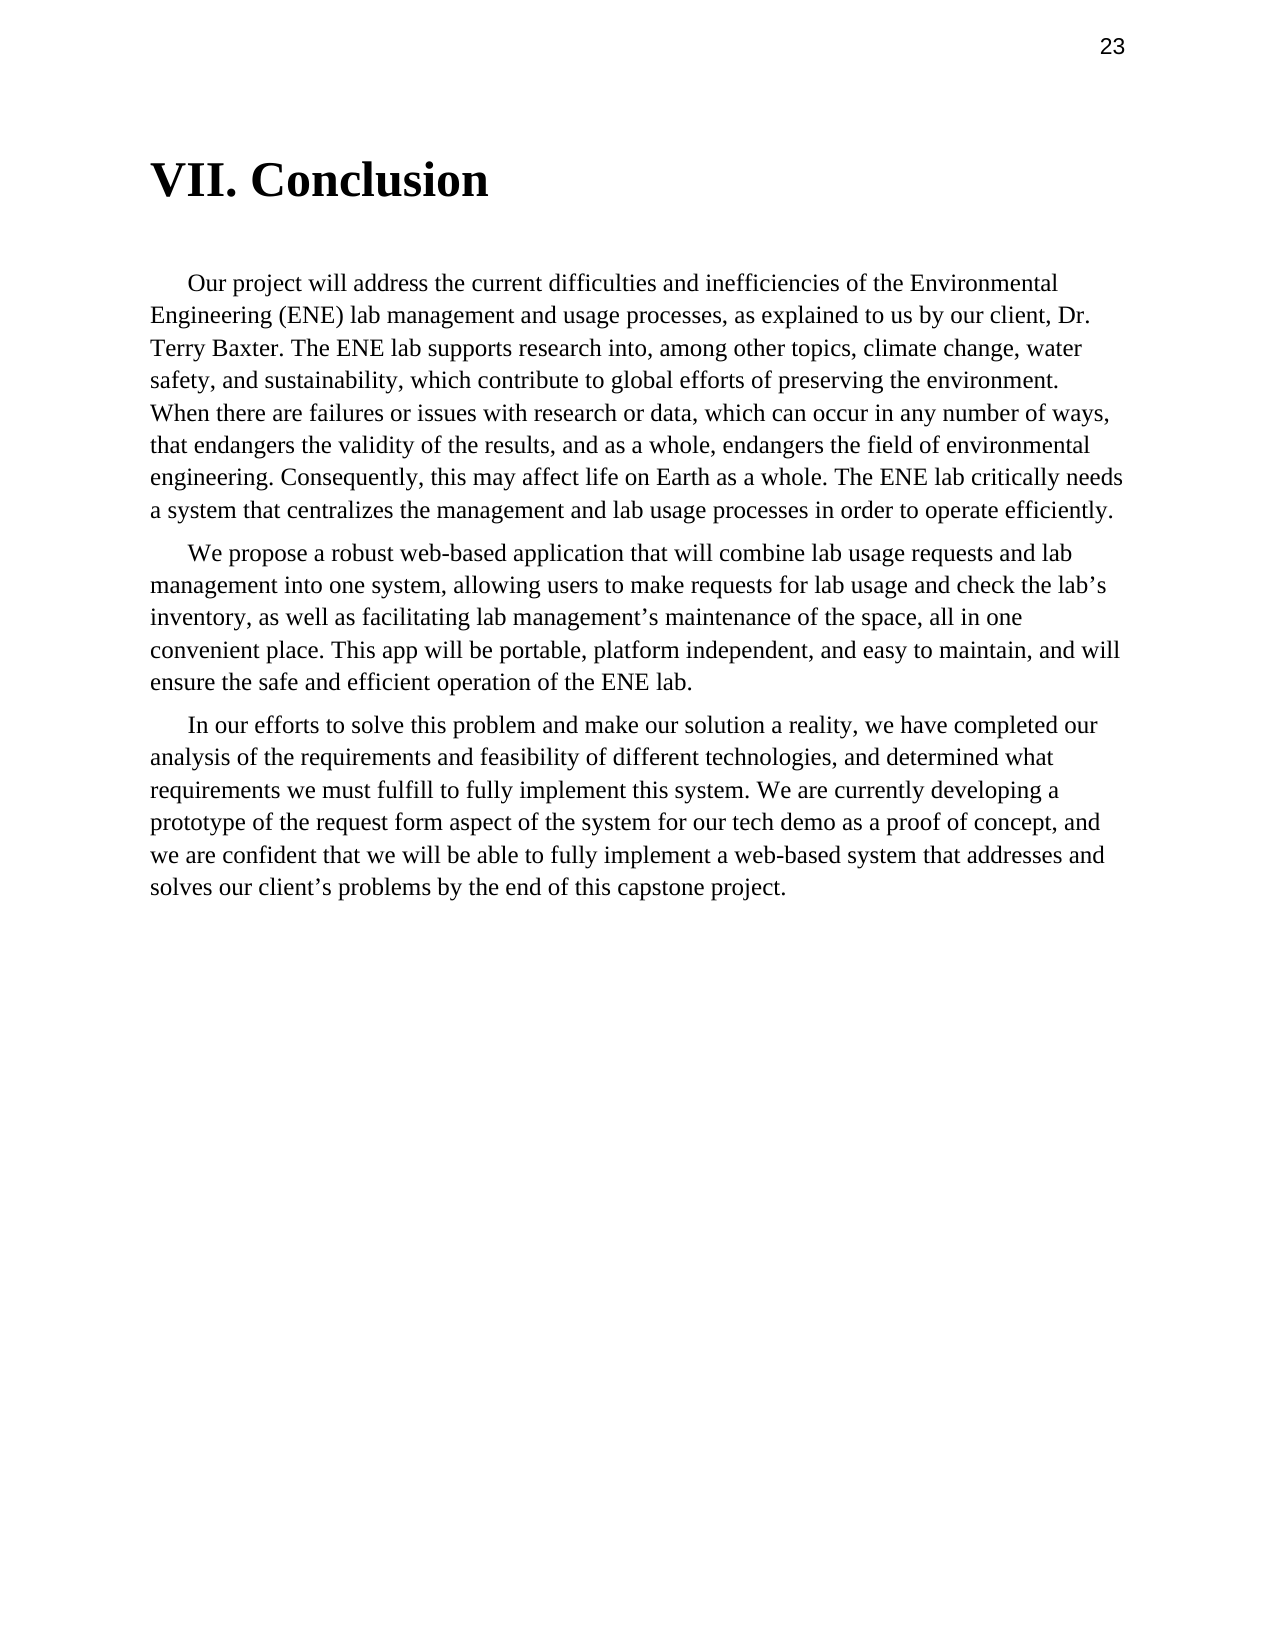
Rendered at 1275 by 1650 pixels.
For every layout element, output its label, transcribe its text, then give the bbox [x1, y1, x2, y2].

text We propose a robust web-based application that will combine lab usage requests and lab management into one system, allowing users to make requests for lab usage and check the lab’s inventory, as well as facilitating lab management’s maintenance of the space, all in one convenient place. This app will be portable, platform independent, and easy to maintain, and will ensure the safe and efficient operation of the ENE lab. [150, 538, 1125, 696]
text Our project will address the current difficulties and inefficiencies of the Environmental Engineering (ENE) lab management and usage processes, as explained to us by our client, Dr. Terry Baxter. The ENE lab supports research into, among other topics, climate change, water safety, and sustainability, which contribute to global efforts of preserving the environment. When there are failures or issues with research or data, which can occur in any number of ways, that endangers the validity of the results, and as a whole, endangers the field of environmental engineering. Consequently, this may affect life on Earth as a whole. The ENE lab critically needs a system that centralizes the management and lab usage processes in order to operate efficiently. [150, 268, 1125, 524]
text In our efforts to solve this problem and make our solution a reality, we have completed our analysis of the requirements and feasibility of different technologies, and determined what requirements we must fulfill to fully implement this system. We are currently developing a prototype of the request form aspect of the system for our tech demo as a proof of concept, and we are confident that we will be able to fully implement a web-based system that addresses and solves our client’s problems by the end of this capstone project. [150, 710, 1125, 901]
text VII. Conclusion [150, 150, 1125, 207]
